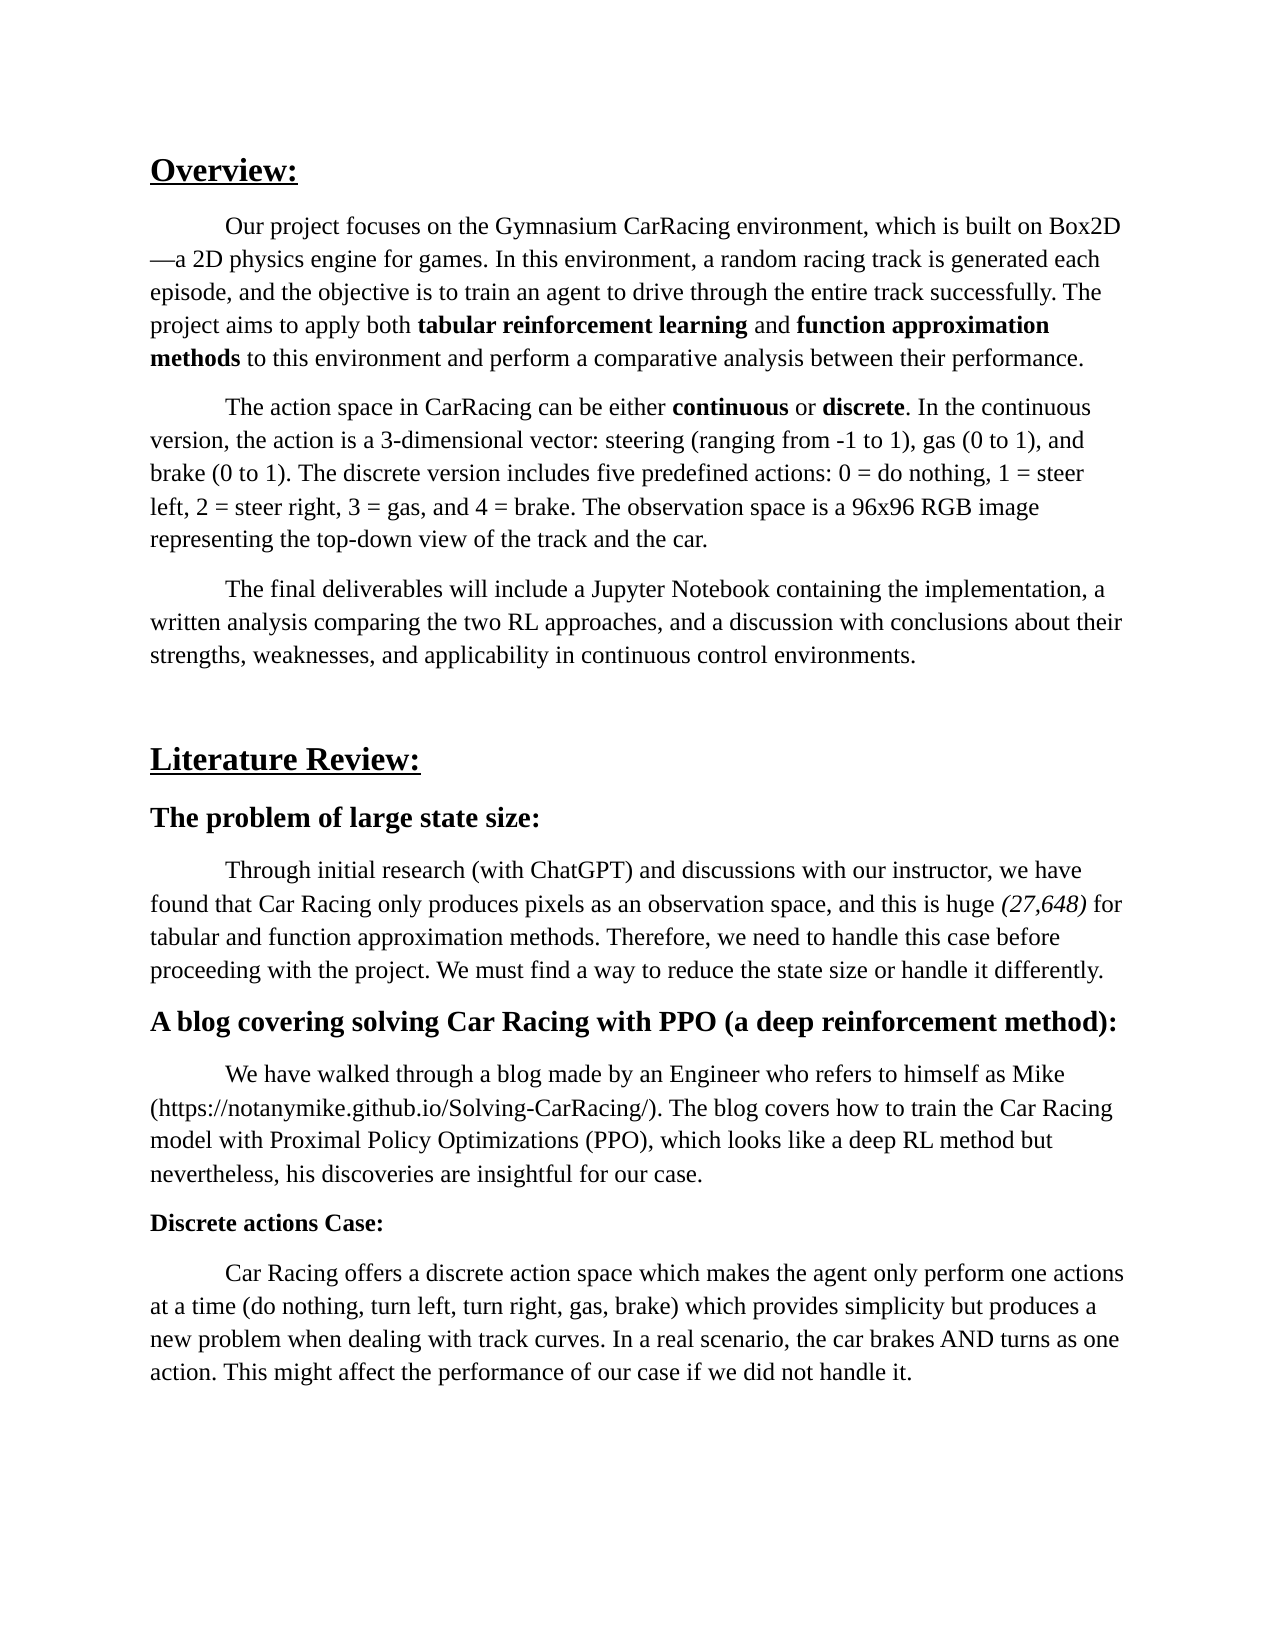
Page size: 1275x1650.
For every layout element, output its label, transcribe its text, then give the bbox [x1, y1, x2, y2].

text Our project focuses on the Gymnasium CarRacing environment, which is built on Box2D—a 2D physics engine for games. In this environment, a random racing track is generated each episode, and the objective is to train an agent to drive through the entire track successfully. The project aims to apply both tabular reinforcement learning and function approximation methods to this environment and perform a comparative analysis between their performance. [150, 211, 1125, 372]
text The problem of large state size: [150, 800, 1125, 834]
text Car Racing offers a discrete action space which makes the agent only perform one actions at a time (do nothing, turn left, turn right, gas, brake) which provides simplicity but produces a new problem when dealing with track curves. In a real scenario, the car brakes AND turns as one action. This might affect the performance of our case if we did not handle it. [150, 1258, 1125, 1386]
text The final deliverables will include a Jupyter Notebook containing the implementation, a written analysis comparing the two RL approaches, and a discussion with conclusions about their strengths, weaknesses, and applicability in continuous control environments. [150, 574, 1125, 669]
text Literature Review: [150, 740, 1125, 778]
text Through initial research (with ChatGPT) and discussions with our instructor, we have found that Car Racing only produces pixels as an observation space, and this is huge (27,648) for tabular and function approximation methods. Therefore, we need to handle this case before proceeding with the project. We must find a way to reduce the state size or handle it differently. [150, 856, 1125, 983]
text Discrete actions Case: [150, 1208, 1125, 1237]
text We have walked through a blog made by an Engineer who refers to himself as Mike (https://notanymike.github.io/Solving-CarRacing/). The blog covers how to train the Car Racing model with Proximal Policy Optimizations (PPO), which looks like a deep RL method but nevertheless, his discoveries are insightful for our case. [150, 1059, 1125, 1187]
text The action space in CarRacing can be either continuous or discrete. In the continuous version, the action is a 3-dimensional vector: steering (ranging from -1 to 1), gas (0 to 1), and brake (0 to 1). The discrete version includes five predefined actions: 0 = do nothing, 1 = steer left, 2 = steer right, 3 = gas, and 4 = brake. The observation space is a 96x96 RGB image representing the top-down view of the track and the car. [150, 392, 1125, 553]
text A blog covering solving Car Racing with PPO (a deep reinforcement method): [150, 1004, 1125, 1038]
text Overview: [150, 150, 1125, 188]
